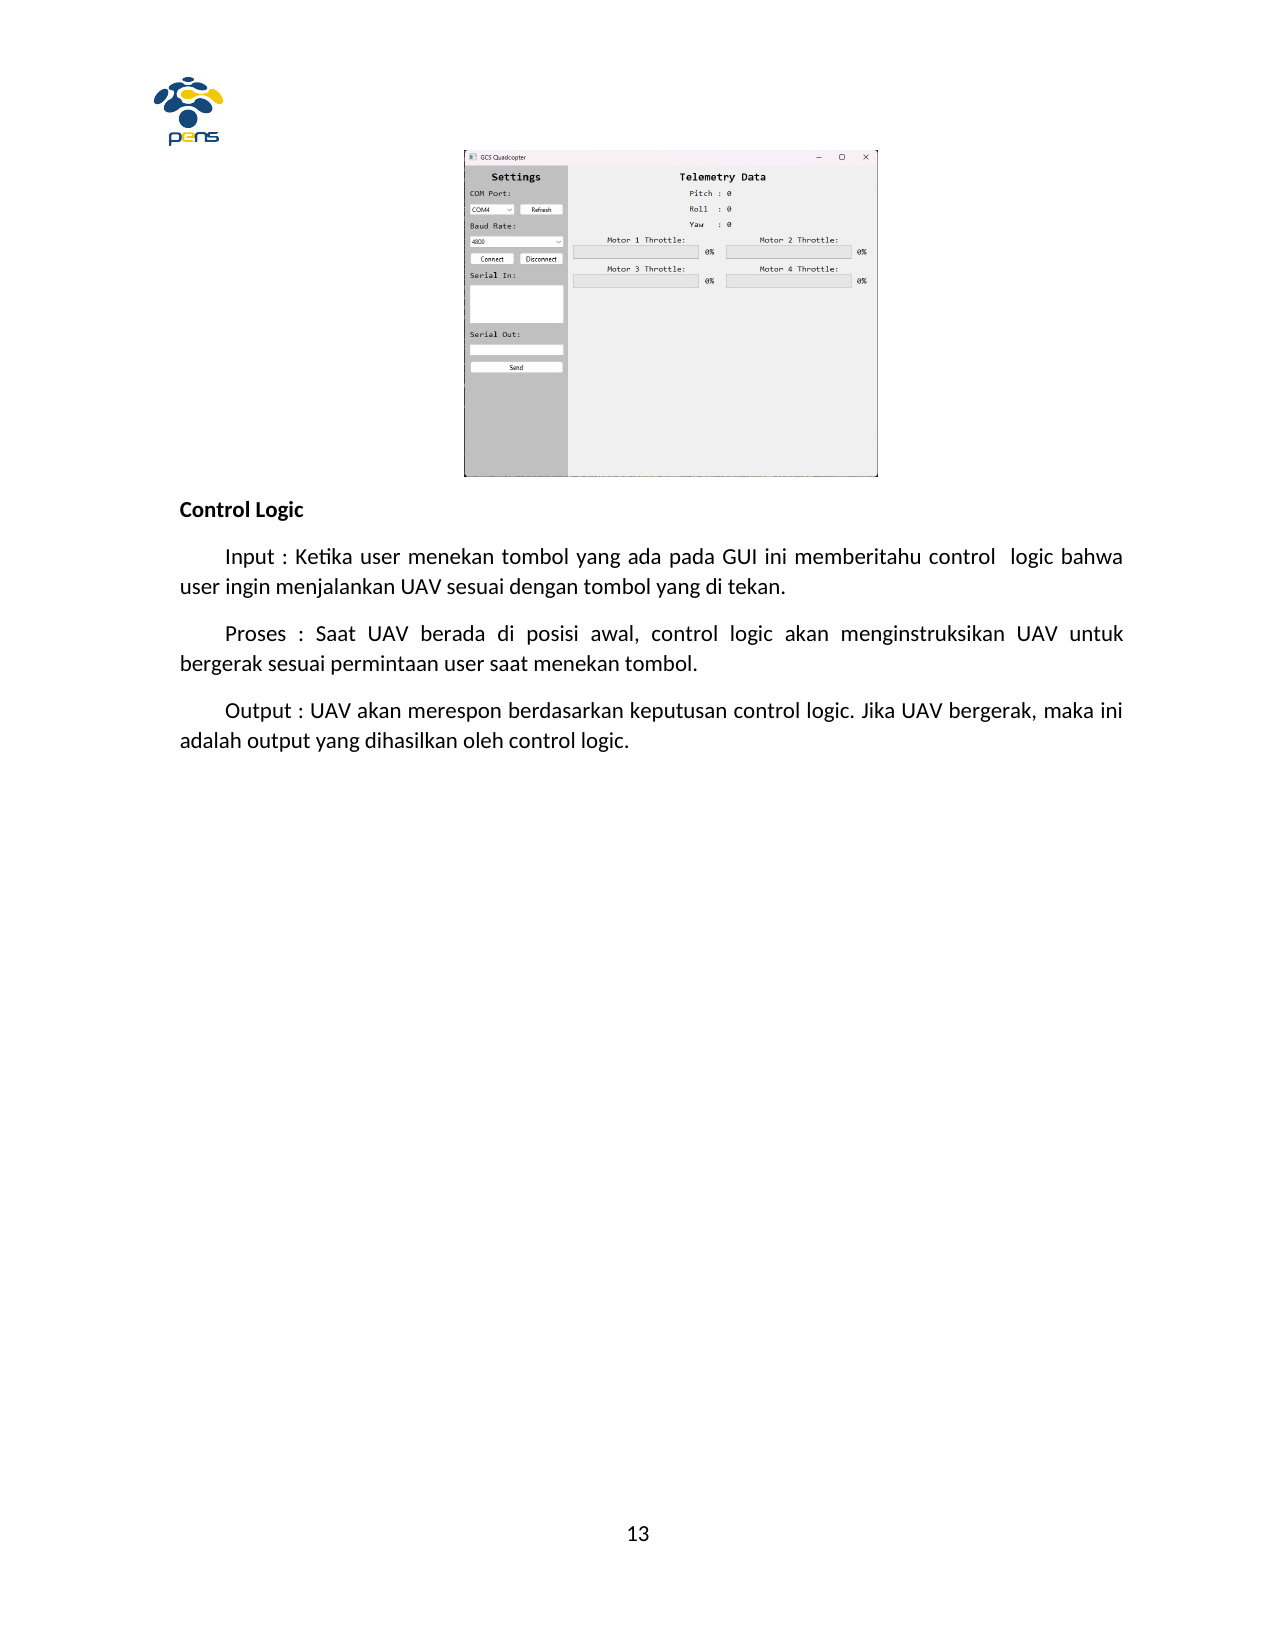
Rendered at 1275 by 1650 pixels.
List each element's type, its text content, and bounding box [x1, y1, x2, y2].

picture [464, 150, 878, 477]
picture [150, 75, 227, 148]
text Input : Ketika user menekan tombol yang ada pada GUI ini memberitahu control logic bahwa user ingin menjalankan UAV sesuai dengan tombol yang di tekan. [179, 542, 1125, 600]
text Proses : Saat UAV berada di posisi awal, control logic akan menginstruksikan UAV untuk bergerak sesuai permintaan user saat menekan tombol. [179, 619, 1125, 677]
text Control Logic [150, 495, 1125, 523]
text Output : UAV akan merespon berdasarkan keputusan control logic. Jika UAV bergerak, maka ini adalah output yang dihasilkan oleh control logic. [179, 696, 1125, 754]
